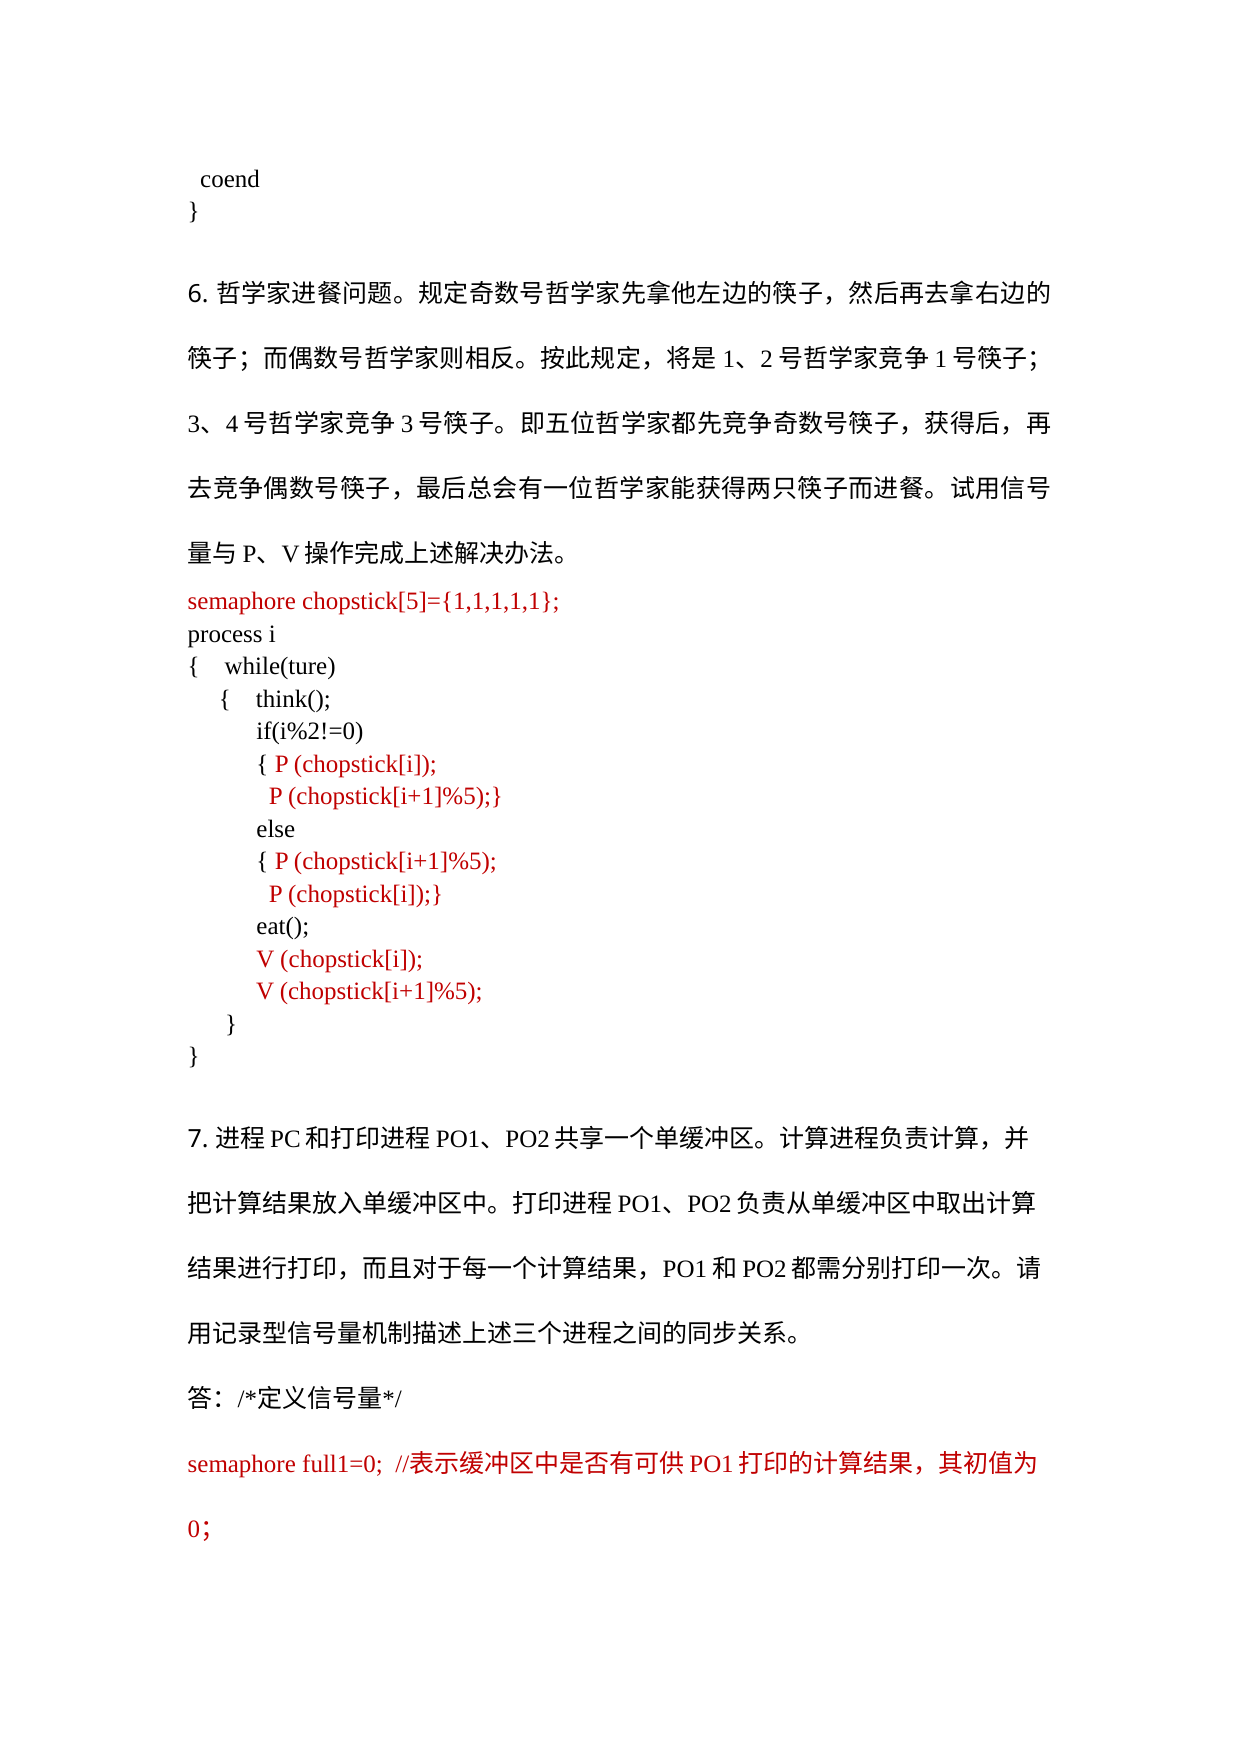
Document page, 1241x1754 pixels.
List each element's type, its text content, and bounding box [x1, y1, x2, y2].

text } [187, 1039, 1053, 1072]
text process i [187, 617, 1053, 649]
text V (chopstick[i]); [187, 942, 1053, 974]
list 6. 哲学家进餐问题。规定奇数号哲学家先拿他左边的筷子，然后再去拿右边的筷子；而偶数号哲学家则相反。按此规定，将是1、2号哲学家竞争1号筷子；3、4号哲学家竞争3号筷子。即五位哲学家都先竞争奇数号筷子，获得后，再去竞争偶数号筷子，最后总会有一位哲学家能获得两只筷子而进餐。试用信号量与P、V操作完成上述解决办法。 [187, 259, 1053, 584]
text P (chopstick[i+1]%5);} [187, 779, 1053, 812]
text V (chopstick[i+1]%5); [187, 974, 1053, 1007]
text 答：/*定义信号量*/ [187, 1364, 1053, 1429]
text } [187, 1007, 1053, 1039]
text { P (chopstick[i+1]%5); [187, 844, 1053, 877]
text { while(ture) [187, 649, 1053, 682]
text coend [187, 162, 1053, 194]
text P (chopstick[i]);} [187, 877, 1053, 909]
text { P (chopstick[i]); [187, 747, 1053, 779]
text semaphore chopstick[5]={1,1,1,1,1}; [187, 584, 1053, 617]
text } [187, 194, 1053, 227]
text else [187, 812, 1053, 844]
text eat(); [187, 909, 1053, 942]
list 7. 进程PC和打印进程PO1、PO2共享一个单缓冲区。计算进程负责计算，并把计算结果放入单缓冲区中。打印进程PO1、PO2负责从单缓冲区中取出计算结果进行打印，而且对于每一个计算结果，PO1和PO2都需分别打印一次。请用记录型信号量机制描述上述三个进程之间的同步关系。 [187, 1104, 1053, 1364]
text semaphore full1=0; //表示缓冲区中是否有可供PO1打印的计算结果，其初值为0； [187, 1429, 1053, 1559]
text if(i%2!=0) [187, 714, 1053, 747]
text { think(); [187, 682, 1053, 714]
